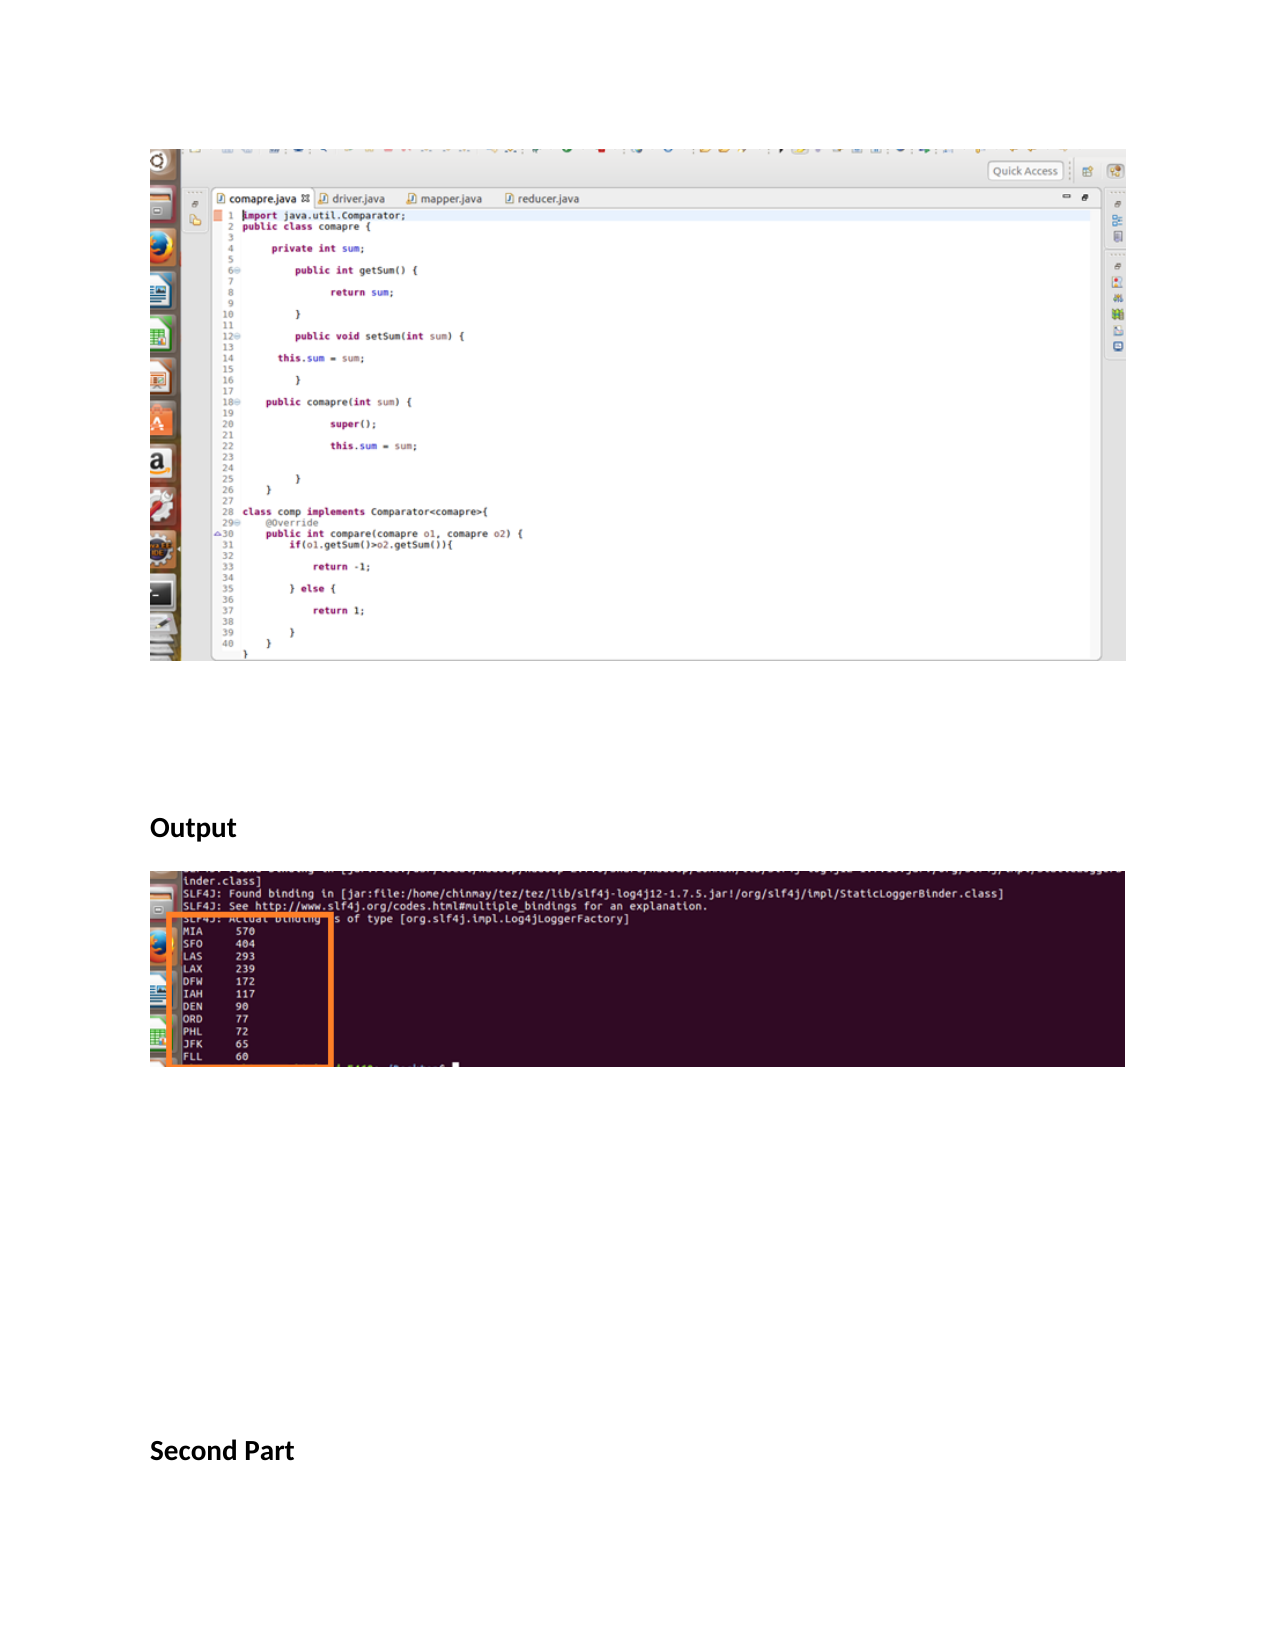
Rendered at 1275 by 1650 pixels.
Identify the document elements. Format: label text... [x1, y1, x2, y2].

text Second Part [150, 1432, 1125, 1468]
picture [150, 871, 1125, 1067]
picture [150, 149, 1126, 661]
text Output [150, 809, 1125, 845]
